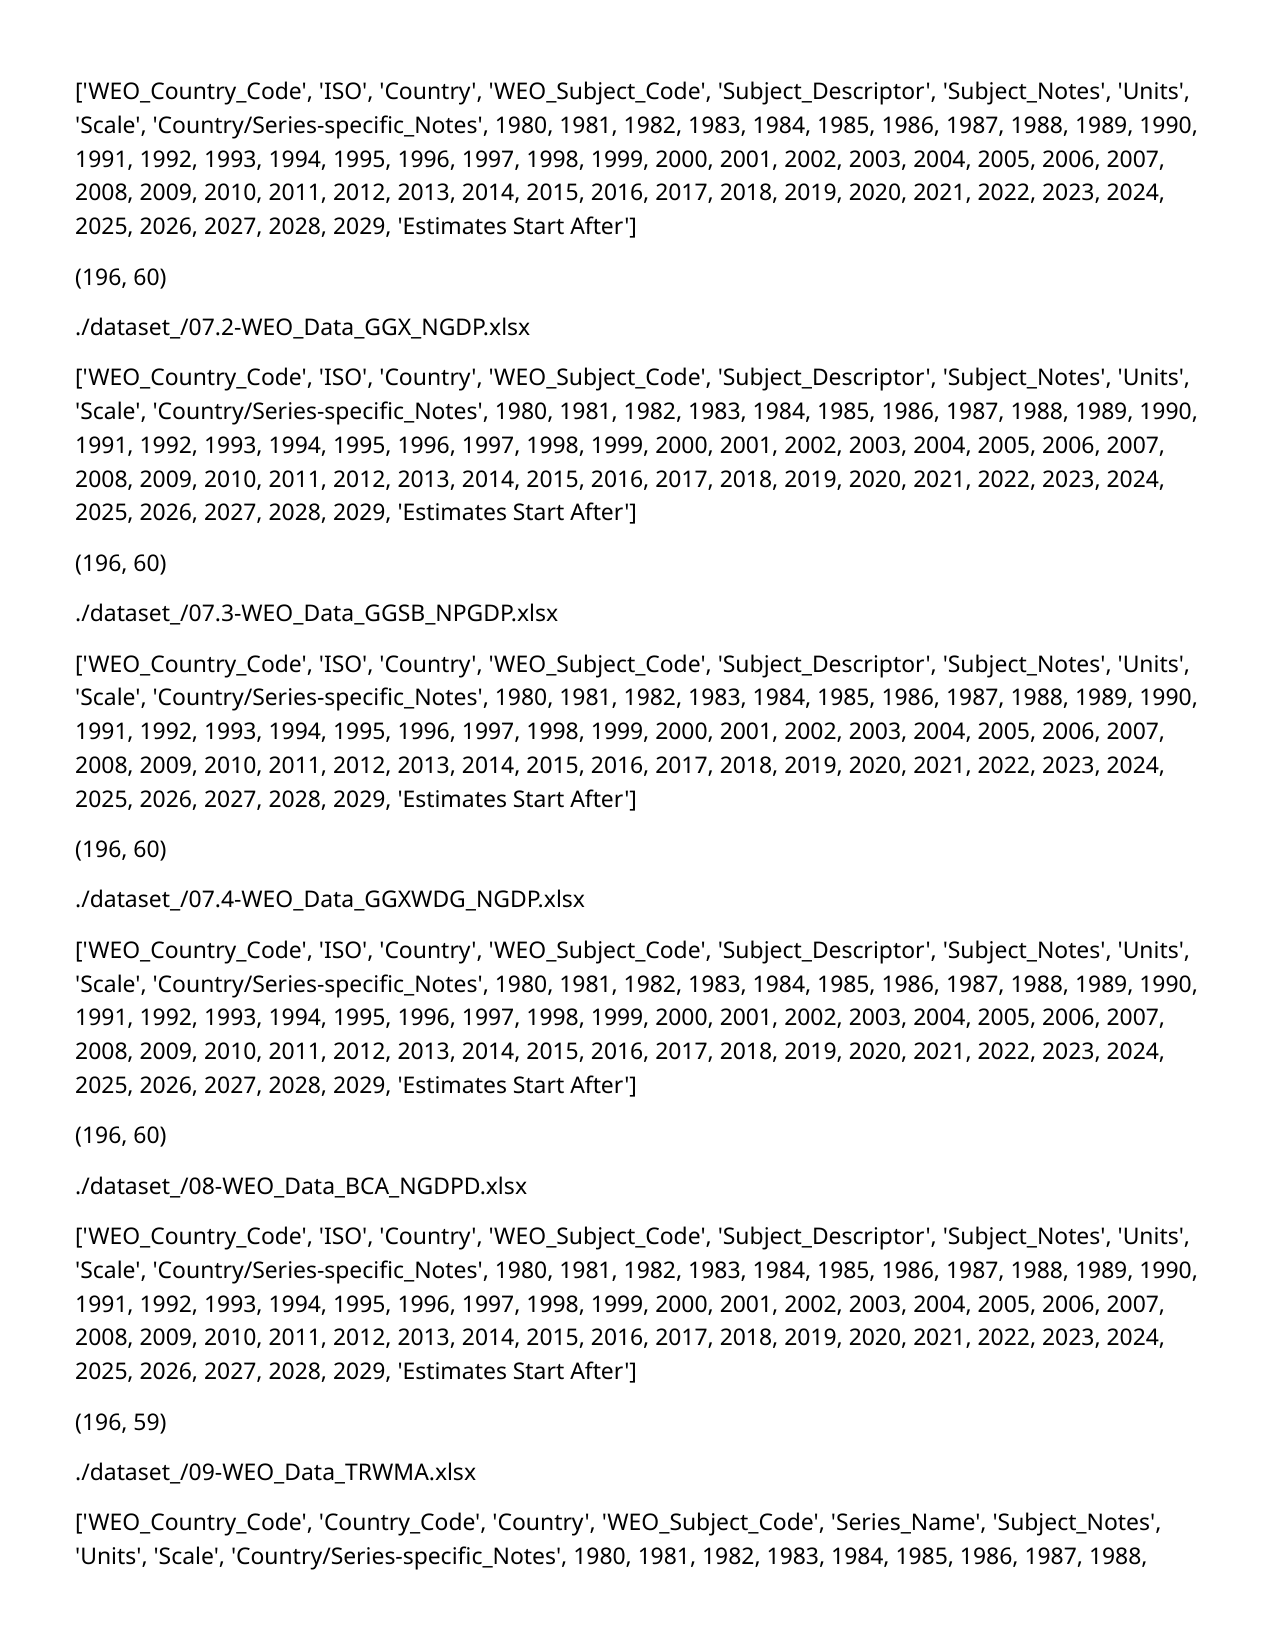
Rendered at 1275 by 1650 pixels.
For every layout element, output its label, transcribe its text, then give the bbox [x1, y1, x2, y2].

text ./dataset_/09-WEO_Data_TRWMA.xlsx [75, 1456, 1200, 1487]
text ./dataset_/07.2-WEO_Data_GGX_NGDP.xlsx [75, 311, 1200, 342]
text (196, 59) [75, 1405, 1200, 1437]
text ./dataset_/08-WEO_Data_BCA_NGDPD.xlsx [75, 1169, 1200, 1201]
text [75, 1506, 1200, 1571]
text (196, 60) [75, 833, 1200, 864]
text (196, 60) [75, 260, 1200, 292]
text ./dataset_/07.3-WEO_Data_GGSB_NPGDP.xlsx [75, 597, 1200, 628]
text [75, 75, 1200, 241]
text (196, 60) [75, 1119, 1200, 1150]
text ./dataset_/07.4-WEO_Data_GGXWDG_NGDP.xlsx [75, 883, 1200, 914]
text (196, 60) [75, 547, 1200, 578]
